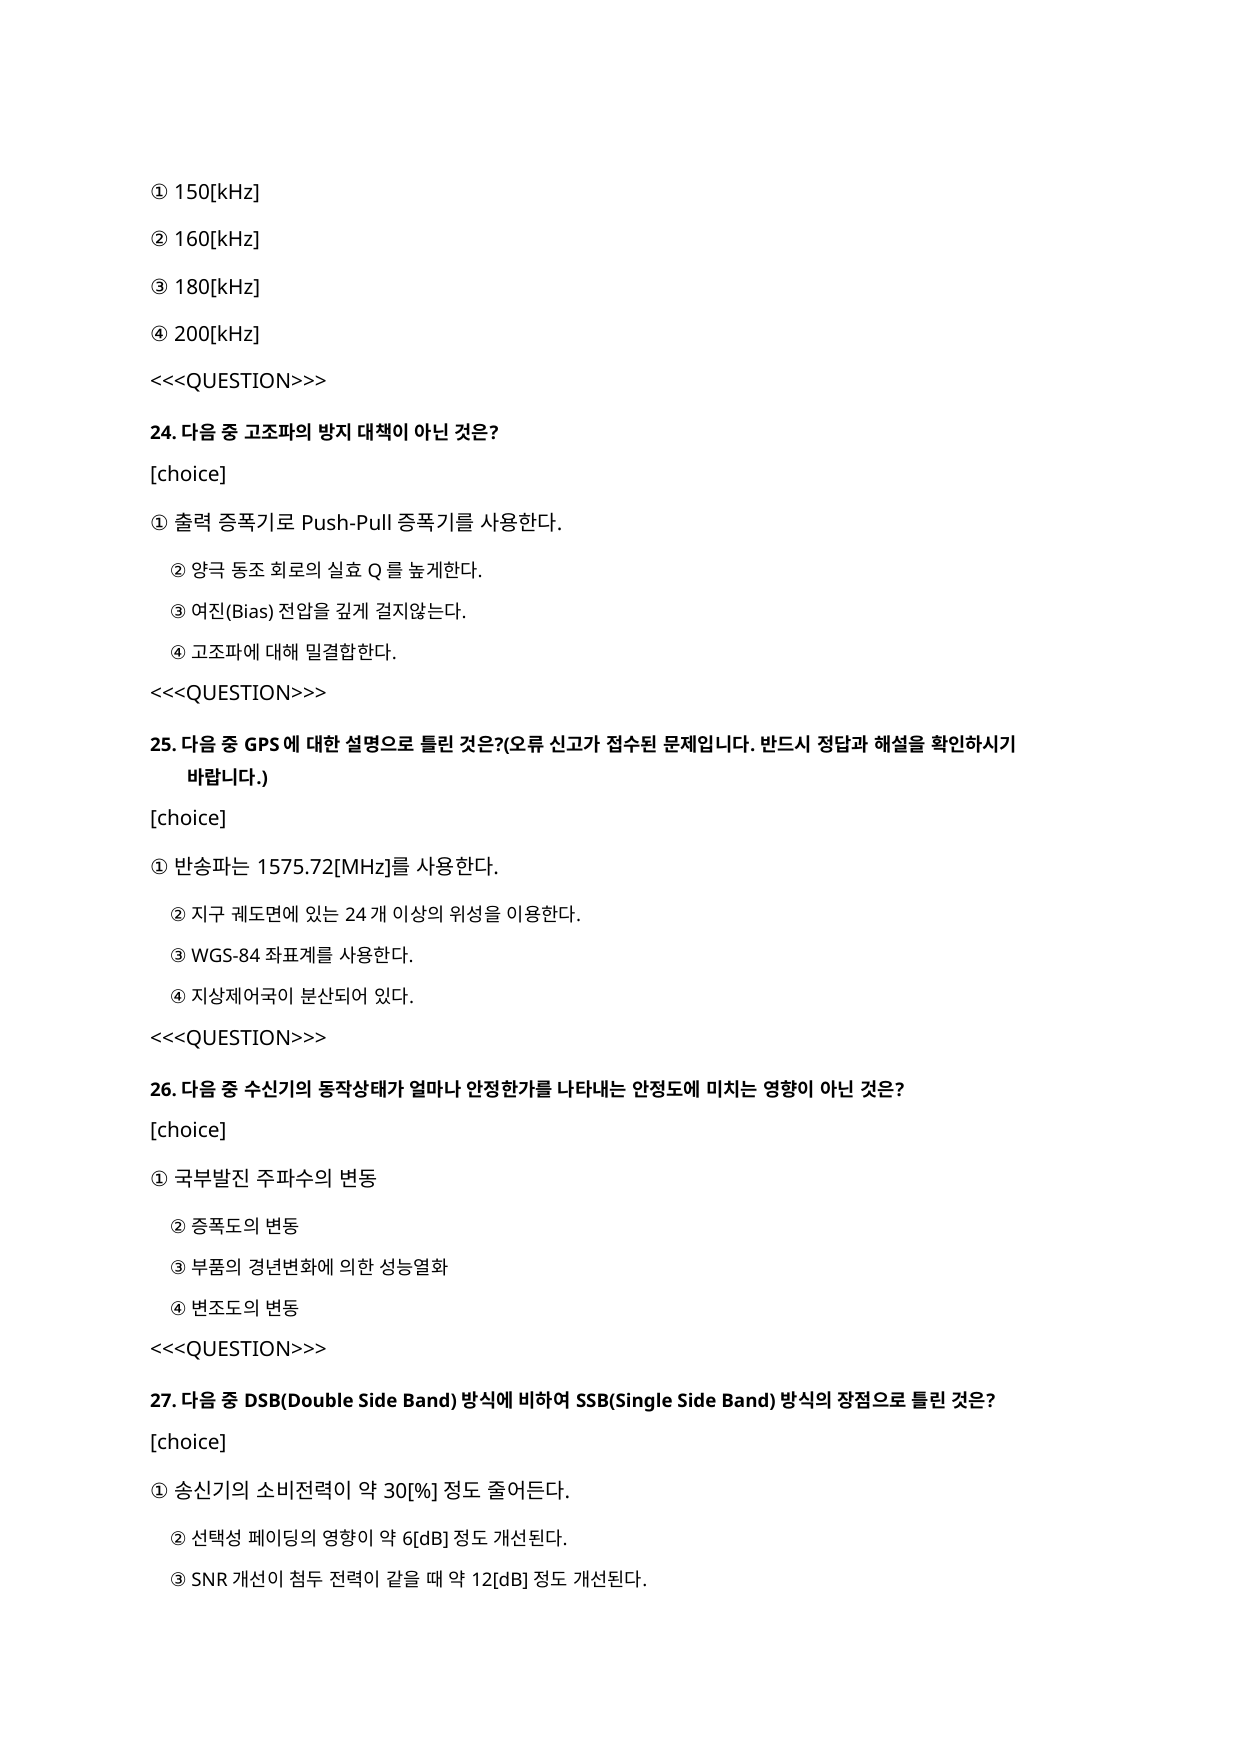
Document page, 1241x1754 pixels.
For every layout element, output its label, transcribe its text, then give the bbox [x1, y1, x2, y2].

text ③ SNR 개선이 첨두 전력이 같을 때 약 12[dB] 정도 개선된다. [150, 1564, 1090, 1592]
text ① 반송파는 1575.72[MHz]를 사용한다. [150, 851, 1090, 881]
text 26. 다음 중 수신기의 동작상태가 얼마나 안정한가를 나타내는 안정도에 미치는 영향이 아닌 것은? [150, 1074, 1090, 1101]
text <<<QUESTION>>> [150, 1334, 1090, 1363]
text <<<QUESTION>>> [150, 678, 1090, 707]
text ③ WGS-84 좌표계를 사용한다. [150, 941, 1090, 968]
text 27. 다음 중 DSB(Double Side Band) 방식에 비하여 SSB(Single Side Band) 방식의 장점으로 틀린 것은? [150, 1386, 1090, 1413]
text ③ 180[kHz] [150, 272, 1090, 300]
text ③ 부품의 경년변화에 의한 성능열화 [150, 1253, 1090, 1280]
text ② 증폭도의 변동 [150, 1212, 1090, 1239]
text 25. 다음 중 GPS에 대한 설명으로 틀린 것은?(오류 신고가 접수된 문제입니다. 반드시 정답과 해설을 확인하시기 바랍니다.) [150, 730, 1090, 789]
text ④ 200[kHz] [150, 319, 1090, 347]
text ④ 고조파에 대해 밀결합한다. [150, 637, 1090, 664]
text ④ 변조도의 변동 [150, 1294, 1090, 1321]
text ② 선택성 페이딩의 영향이 약 6[dB] 정도 개선된다. [150, 1524, 1090, 1551]
text ① 송신기의 소비전력이 약 30[%] 정도 줄어든다. [150, 1474, 1090, 1504]
text ② 160[kHz] [150, 224, 1090, 253]
text ③ 여진(Bias) 전압을 깊게 걸지않는다. [150, 596, 1090, 623]
text [choice] [150, 1115, 1090, 1143]
text [choice] [150, 1427, 1090, 1455]
text 24. 다음 중 고조파의 방지 대책이 아닌 것은? [150, 418, 1090, 445]
text [choice] [150, 459, 1090, 487]
text [choice] [150, 803, 1090, 832]
text <<<QUESTION>>> [150, 1023, 1090, 1051]
text <<<QUESTION>>> [150, 366, 1090, 395]
text ② 양극 동조 회로의 실효 Q를 높게한다. [150, 555, 1090, 583]
text ② 지구 궤도면에 있는 24개 이상의 위성을 이용한다. [150, 900, 1090, 927]
text ① 150[kHz] [150, 177, 1090, 206]
text ④ 지상제어국이 분산되어 있다. [150, 982, 1090, 1009]
text ① 출력 증폭기로 Push-Pull 증폭기를 사용한다. [150, 506, 1090, 536]
text ① 국부발진 주파수의 변동 [150, 1162, 1090, 1193]
